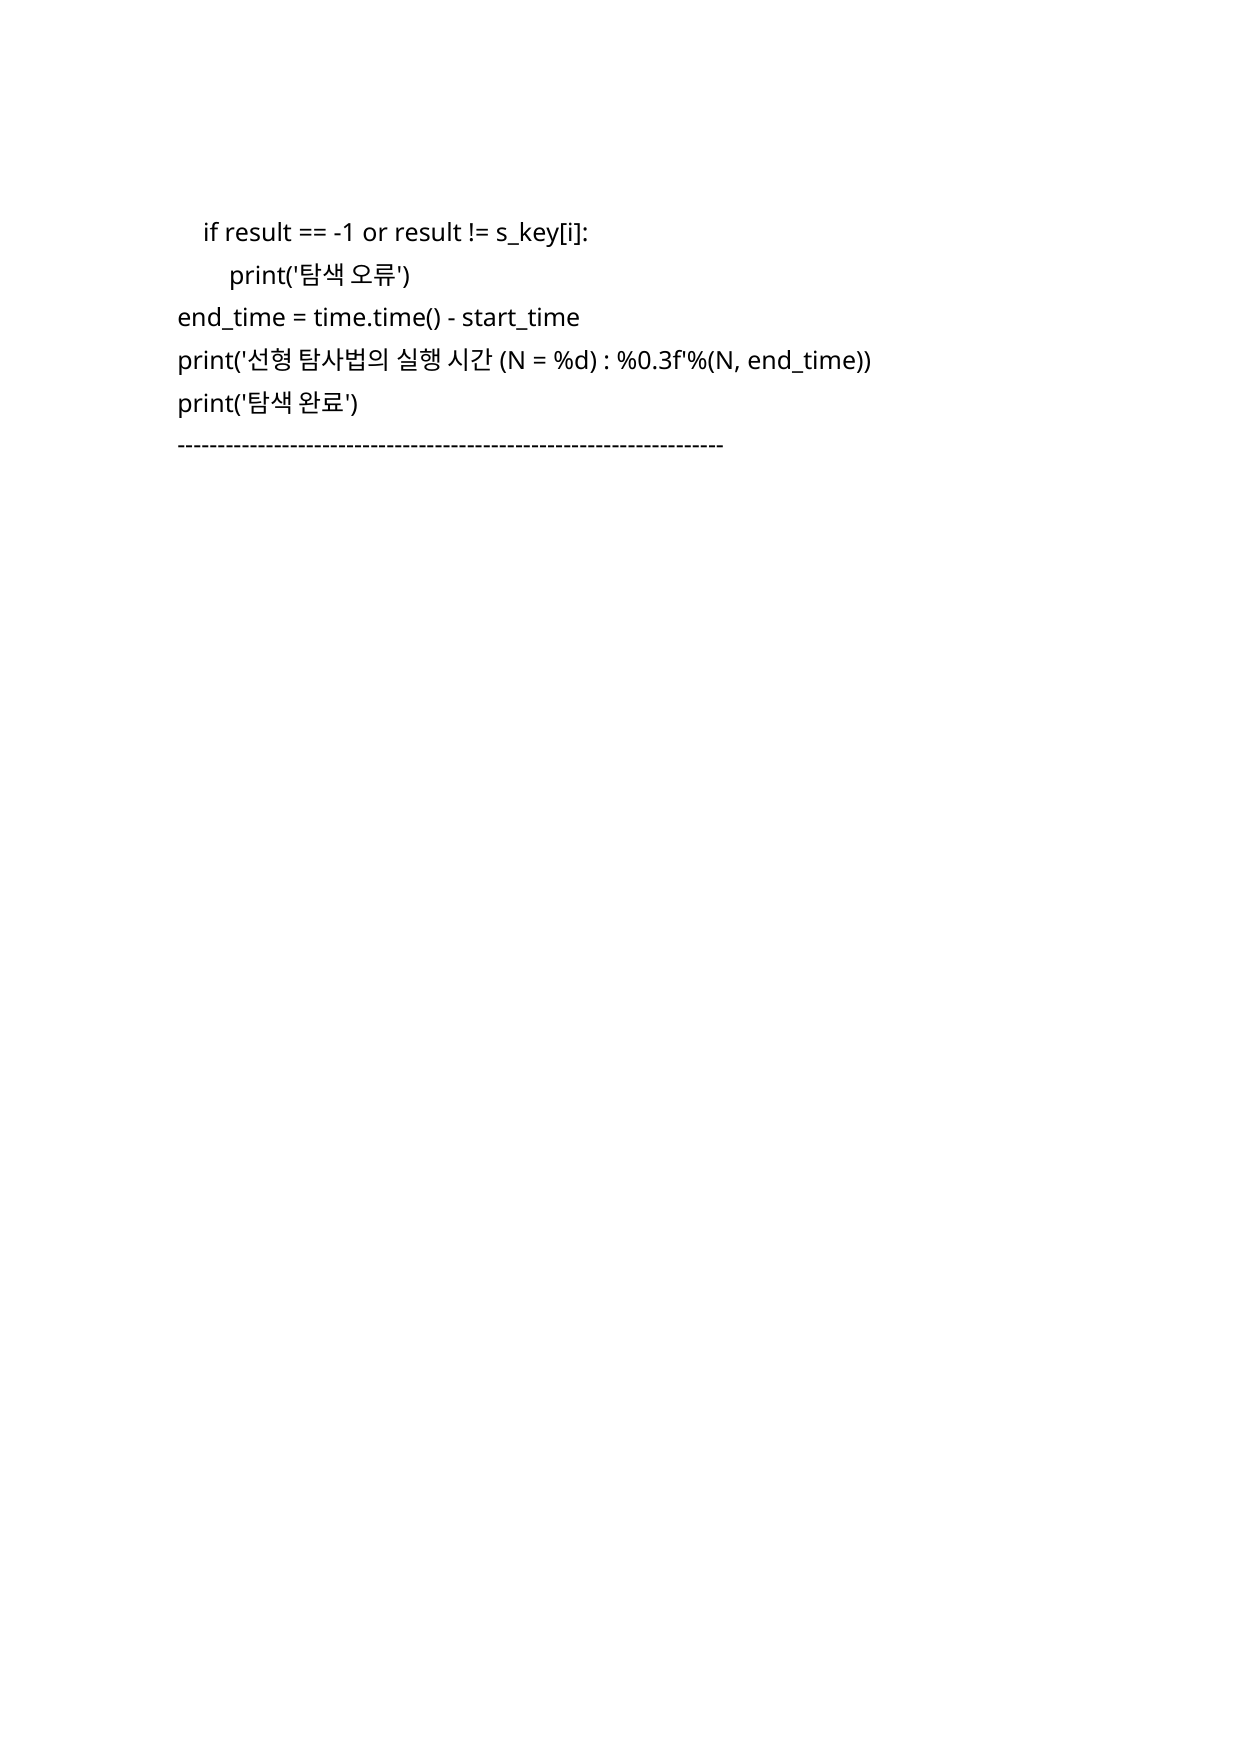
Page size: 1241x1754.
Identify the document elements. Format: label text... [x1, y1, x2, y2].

text print('탐색 오류') [175, 247, 1065, 291]
text print('탐색 완료') [175, 375, 1065, 419]
text if result == -1 or result != s_key[i]: [175, 207, 1065, 247]
text end_time = time.time() - start_time [175, 291, 1065, 332]
text -------------------------------------------------------------------- [175, 419, 1065, 461]
text print('선형 탐사법의 실행 시간 (N = %d) : %0.3f'%(N, end_time)) [175, 332, 1065, 375]
